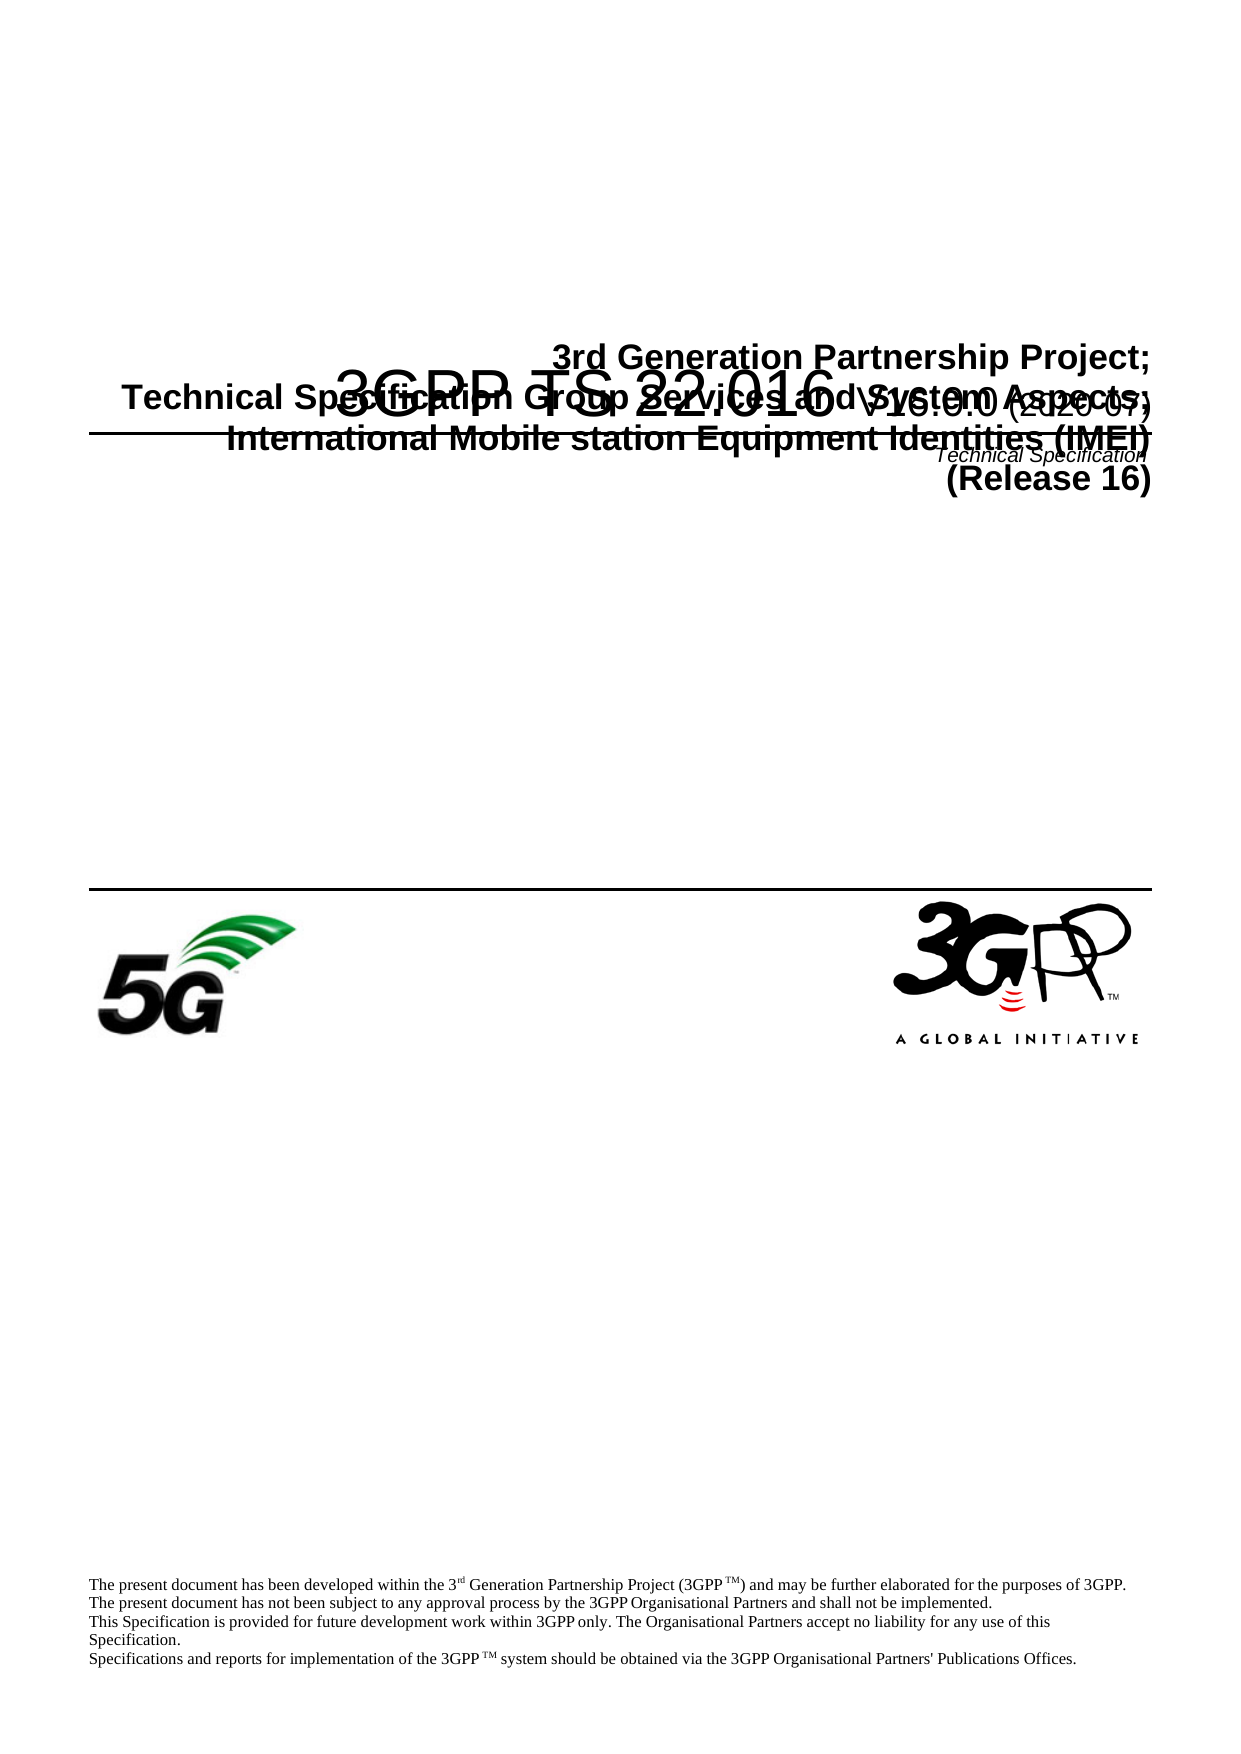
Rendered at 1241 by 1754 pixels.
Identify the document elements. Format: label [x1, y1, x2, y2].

picture [885, 893, 1152, 1049]
picture [88, 900, 304, 1049]
